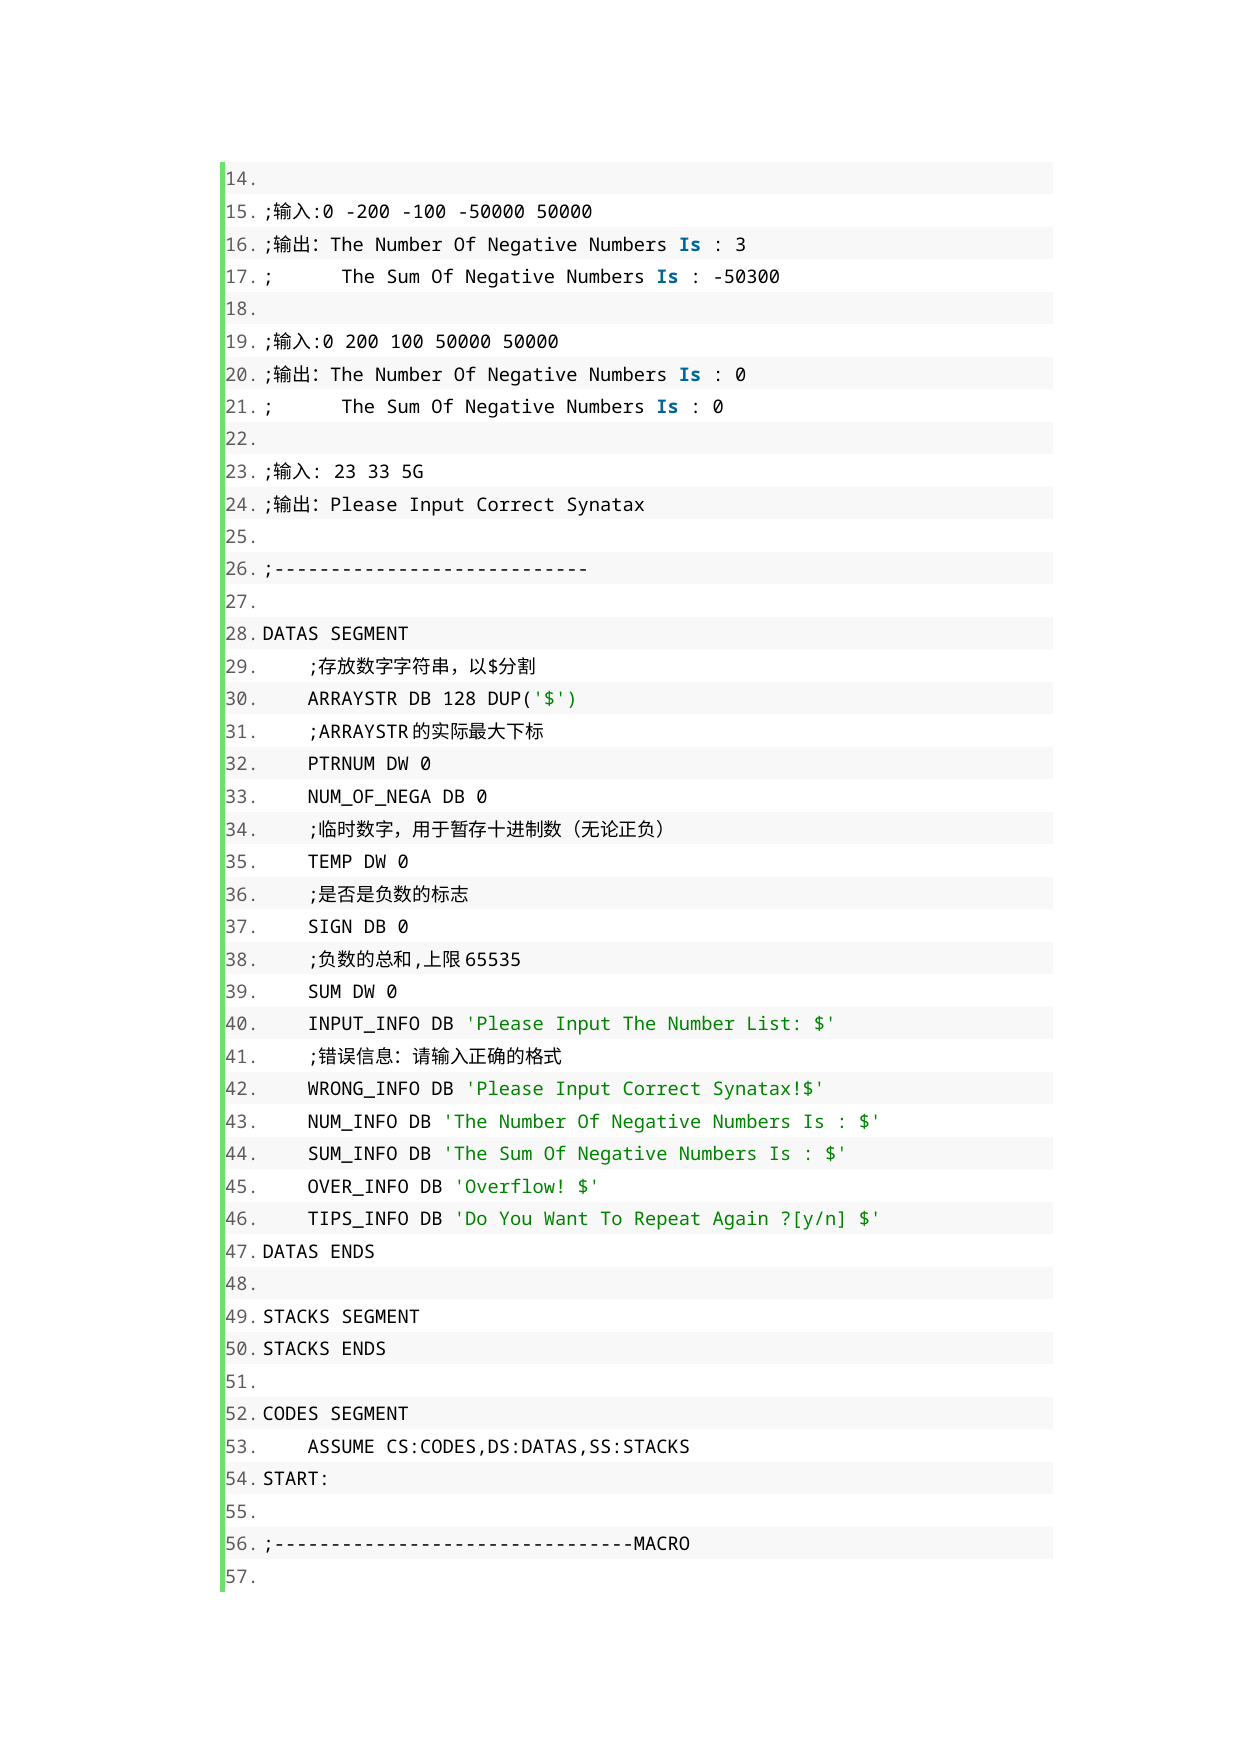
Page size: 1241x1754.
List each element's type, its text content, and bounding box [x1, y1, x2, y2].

list CODES SEGMENT [225, 1397, 1053, 1429]
list INPUT_INFO DB 'Please Input The Number List: $' [225, 1007, 1053, 1039]
list WRONG_INFO DB 'Please Input Correct Synatax!$' [225, 1072, 1053, 1104]
list SUM DW 0 [225, 974, 1053, 1007]
list NUM_OF_NEGA DB 0 [225, 779, 1053, 812]
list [225, 227, 1053, 259]
list ;输出：Please Input Correct Synatax [225, 487, 1053, 519]
list DATAS ENDS [225, 1234, 1053, 1267]
list ASSUME CS:CODES,DS:DATAS,SS:STACKS [225, 1429, 1053, 1462]
list ;临时数字，用于暂存十进制数（无论正负） [225, 812, 1053, 844]
list START: [225, 1462, 1053, 1494]
list PTRNUM DW 0 [225, 747, 1053, 779]
list DATAS SEGMENT [225, 617, 1053, 649]
list ;错误信息：请输入正确的格式 [225, 1039, 1053, 1072]
list SUM_INFO DB 'The Sum Of Negative Numbers Is : $' [225, 1137, 1053, 1169]
list ARRAYSTR DB 128 DUP('$') [225, 682, 1053, 714]
list ; The Sum Of Negative Numbers Is : -50300 [225, 259, 1053, 292]
list ;---------------------------- [225, 552, 1053, 584]
list ;ARRAYSTR的实际最大下标 [225, 714, 1053, 747]
list ;负数的总和,上限65535 [225, 942, 1053, 974]
list STACKS ENDS [225, 1332, 1053, 1364]
list OVER_INFO DB 'Overflow! $' [225, 1169, 1053, 1202]
list ;是否是负数的标志 [225, 877, 1053, 909]
list SIGN DB 0 [225, 909, 1053, 942]
list ;输入:0 -200 -100 -50000 50000 [225, 194, 1053, 227]
list ;--------------------------------MACRO [225, 1527, 1053, 1559]
list ;输入: 23 33 5G [225, 454, 1053, 487]
list STACKS SEGMENT [225, 1299, 1053, 1332]
list ;输出：The Number Of Negative Numbers Is : 0 [225, 357, 1053, 389]
list TEMP DW 0 [225, 844, 1053, 877]
list ; The Sum Of Negative Numbers Is : 0 [225, 389, 1053, 422]
list TIPS_INFO DB 'Do You Want To Repeat Again ?[y/n] $' [225, 1202, 1053, 1234]
list ;存放数字字符串，以$分割 [225, 649, 1053, 682]
list NUM_INFO DB 'The Number Of Negative Numbers Is : $' [225, 1104, 1053, 1137]
list ;输入:0 200 100 50000 50000 [225, 324, 1053, 357]
